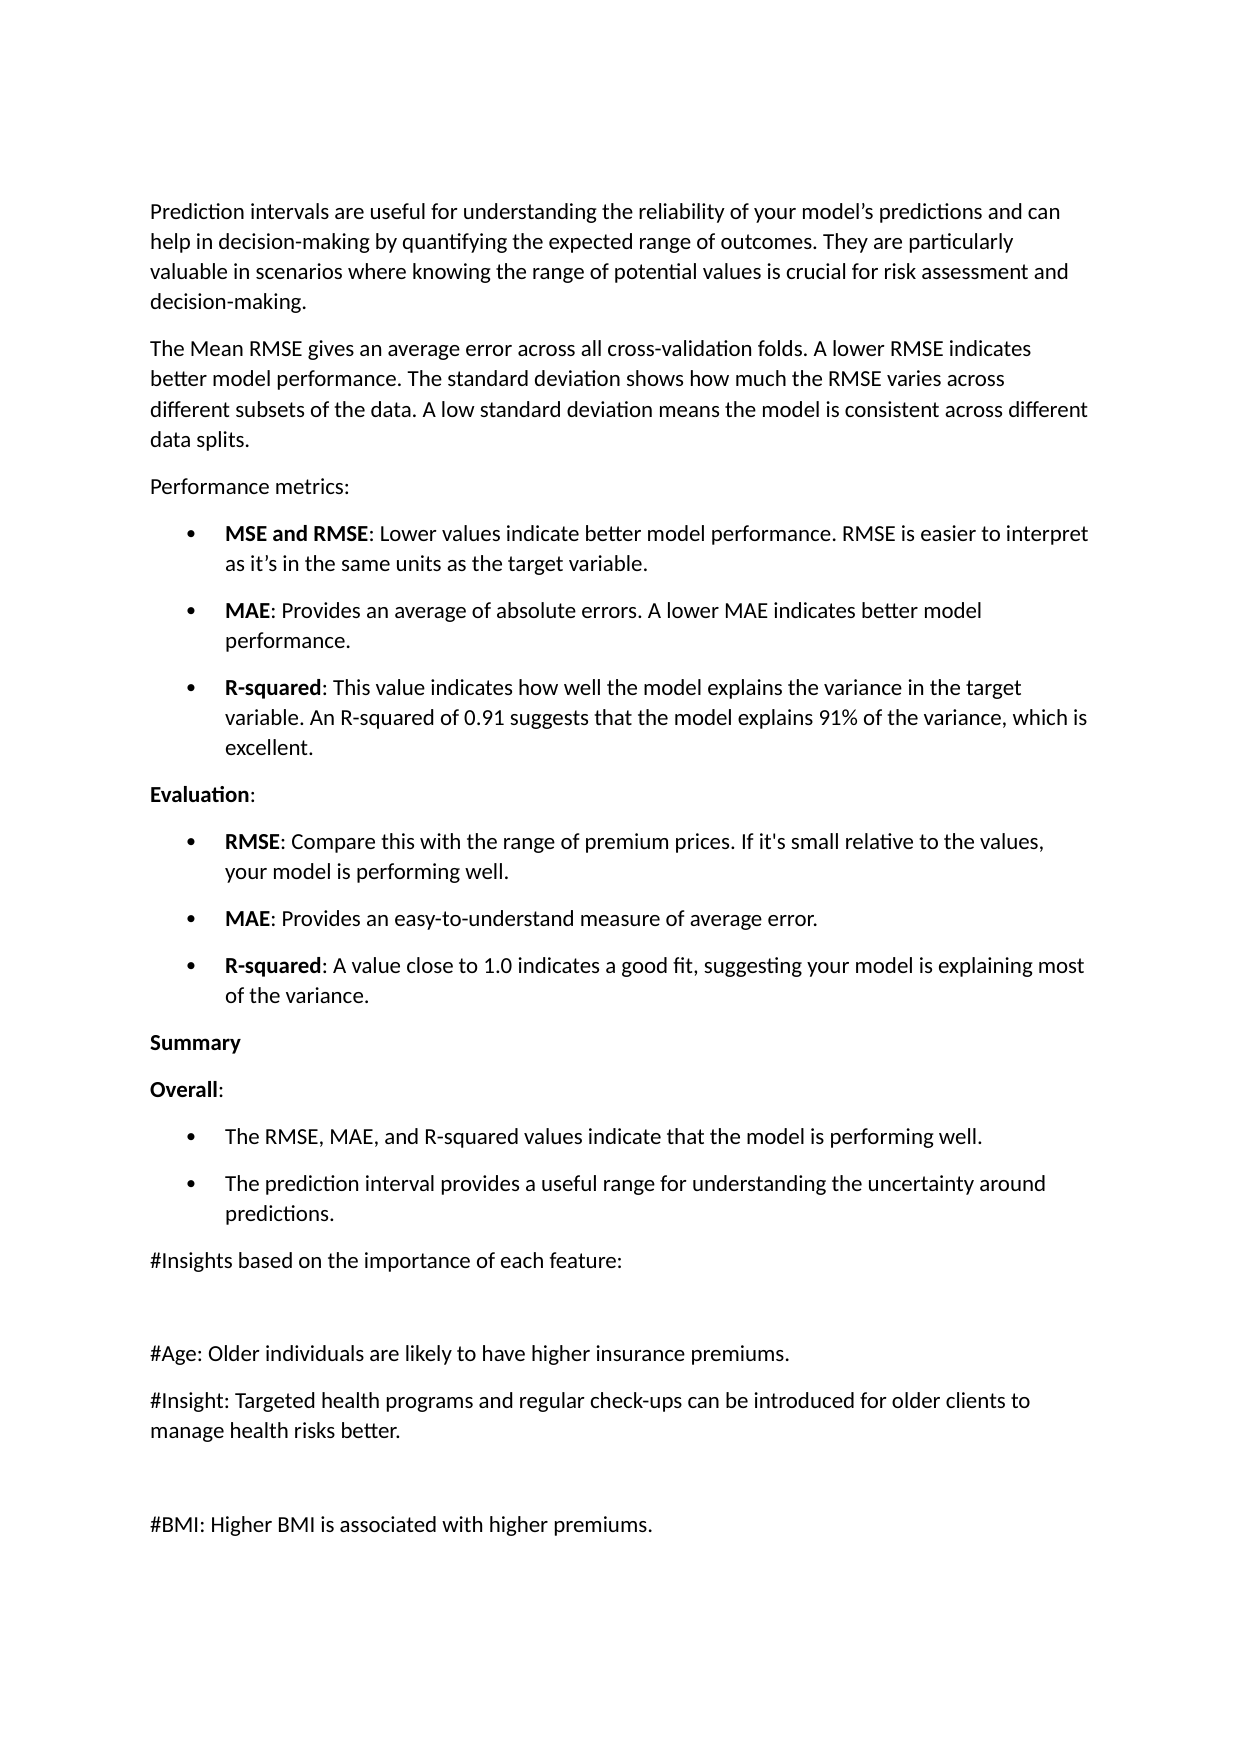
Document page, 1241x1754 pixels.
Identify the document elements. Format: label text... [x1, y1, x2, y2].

text The Mean RMSE gives an average error across all cross-validation folds. A lower RMSE indicates better model performance. The standard deviation shows how much the RMSE varies across different subsets of the data. A low standard deviation means the model is consistent across different data splits. [150, 334, 1090, 453]
list R-squared: A value close to 1.0 indicates a good fit, suggesting your model is explaining most of the variance. [187, 951, 1090, 1009]
list The RMSE, MAE, and R-squared values indicate that the model is performing well. [187, 1122, 1090, 1150]
list MSE and RMSE: Lower values indicate better model performance. RMSE is easier to interpret as it’s in the same units as the target variable. [187, 519, 1090, 577]
list MAE: Provides an average of absolute errors. A lower MAE indicates better model performance. [187, 596, 1090, 654]
text Summary [150, 1028, 1090, 1056]
text #Insight: Targeted health programs and regular check-ups can be introduced for older clients to manage health risks better. [150, 1386, 1090, 1445]
list MAE: Provides an easy-to-understand measure of average error. [187, 904, 1090, 932]
text #BMI: Higher BMI is associated with higher premiums. [150, 1510, 1090, 1538]
text Evaluation: [150, 780, 1090, 808]
list The prediction interval provides a useful range for understanding the uncertainty around predictions. [187, 1169, 1090, 1227]
list RMSE: Compare this with the range of premium prices. If it's small relative to the values, your model is performing well. [187, 827, 1090, 885]
text Prediction intervals are useful for understanding the reliability of your model’s predictions and can help in decision-making by quantifying the expected range of outcomes. They are particularly valuable in scenarios where knowing the range of potential values is crucial for risk assessment and decision-making. [150, 197, 1090, 316]
text #Insights based on the importance of each feature: [150, 1246, 1090, 1274]
text Overall: [150, 1075, 1090, 1103]
list R-squared: This value indicates how well the model explains the variance in the target variable. An R-squared of 0.91 suggests that the model explains 91% of the variance, which is excellent. [187, 673, 1090, 761]
text Performance metrics: [150, 472, 1090, 500]
text #Age: Older individuals are likely to have higher insurance premiums. [150, 1339, 1090, 1368]
